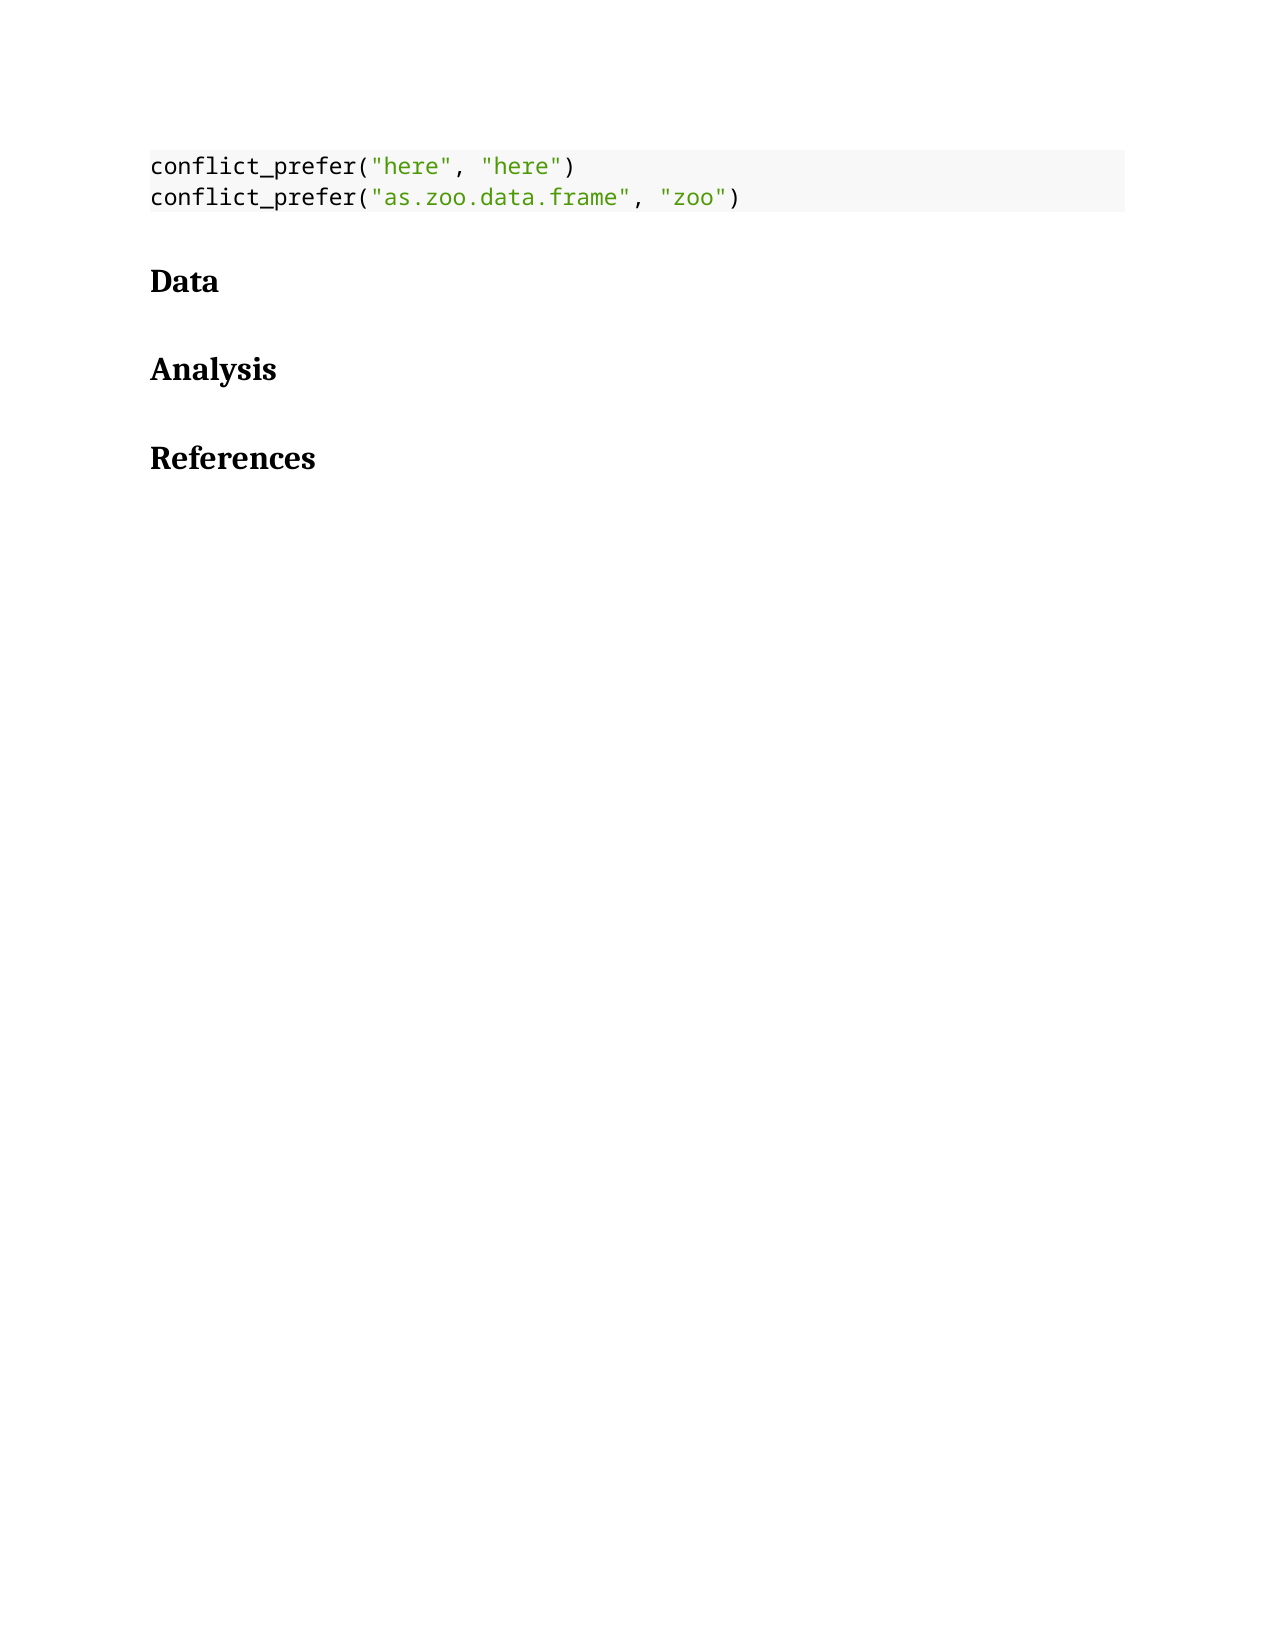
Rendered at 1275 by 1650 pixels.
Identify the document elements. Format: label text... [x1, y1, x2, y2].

subtitle Data [150, 262, 1125, 301]
subtitle References [150, 439, 1125, 477]
subtitle Analysis [150, 351, 1125, 389]
